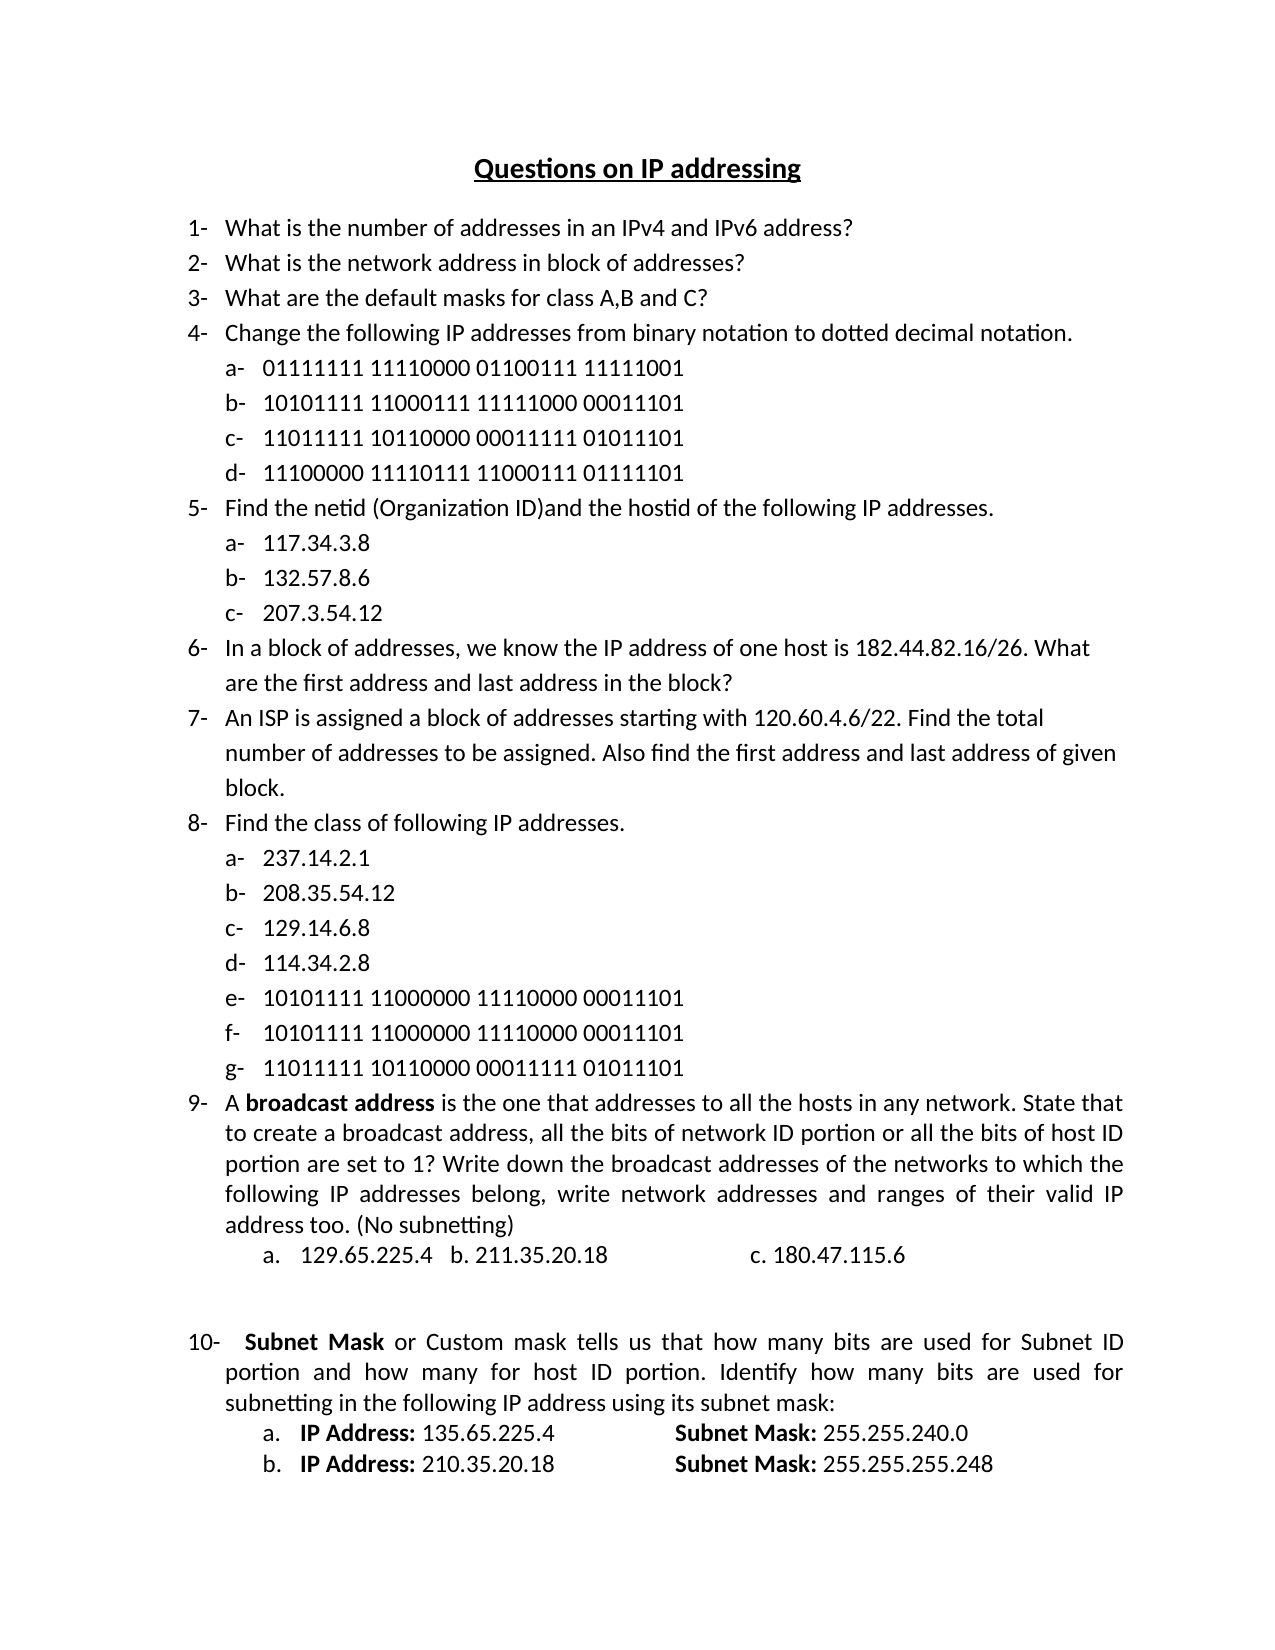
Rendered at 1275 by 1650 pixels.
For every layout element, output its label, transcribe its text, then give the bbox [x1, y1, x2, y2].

list 129.14.6.8 [225, 912, 1125, 942]
list 208.35.54.12 [225, 877, 1125, 907]
list IP Address: 210.35.20.18 Subnet Mask: 255.255.255.248 [262, 1448, 1125, 1478]
list 129.65.225.4 b. 211.35.20.18 c. 180.47.115.6 [262, 1239, 1125, 1270]
list A broadcast address is the one that addresses to all the hosts in any network. State that to create a broadcast address, all the bits of network ID portion or all the bits of host ID portion are set to 1? Write down the broadcast addresses of the networks to which the following IP addresses belong, write network addresses and ranges of their valid IP address too. (No subnetting) [187, 1087, 1125, 1239]
list What is the number of addresses in an IPv4 and IPv6 address? [187, 212, 1125, 242]
list 10101111 11000000 11110000 00011101 [225, 982, 1125, 1012]
list 10101111 11000000 11110000 00011101 [225, 1017, 1125, 1047]
list Find the netid (Organization ID)and the hostid of the following IP addresses. [187, 492, 1125, 522]
list What is the network address in block of addresses? [187, 247, 1125, 277]
list Change the following IP addresses from binary notation to dotted decimal notation. [187, 317, 1125, 347]
list 207.3.54.12 [225, 597, 1125, 627]
list 114.34.2.8 [225, 947, 1125, 977]
list 132.57.8.6 [225, 562, 1125, 592]
list Subnet Mask or Custom mask tells us that how many bits are used for Subnet ID portion and how many for host ID portion. Identify how many bits are used for subnetting in the following IP address using its subnet mask: [187, 1326, 1125, 1417]
list 10101111 11000111 11111000 00011101 [225, 387, 1125, 417]
list An ISP is assigned a block of addresses starting with 120.60.4.6/22. Find the total number of addresses to be assigned. Also find the first address and last address of given block. [187, 702, 1125, 802]
list 11100000 11110111 11000111 01111101 [225, 457, 1125, 487]
list IP Address: 135.65.225.4 Subnet Mask: 255.255.240.0 [262, 1417, 1125, 1448]
text Questions on IP addressing [150, 150, 1125, 186]
list What are the default masks for class A,B and C? [187, 282, 1125, 312]
list 11011111 10110000 00011111 01011101 [225, 422, 1125, 452]
list 117.34.3.8 [225, 527, 1125, 557]
list 237.14.2.1 [225, 842, 1125, 872]
list 01111111 11110000 01100111 11111001 [225, 352, 1125, 382]
list Find the class of following IP addresses. [187, 807, 1125, 837]
list 11011111 10110000 00011111 01011101 [225, 1052, 1125, 1082]
list In a block of addresses, we know the IP address of one host is 182.44.82.16/26. What are the first address and last address in the block? [187, 632, 1125, 697]
